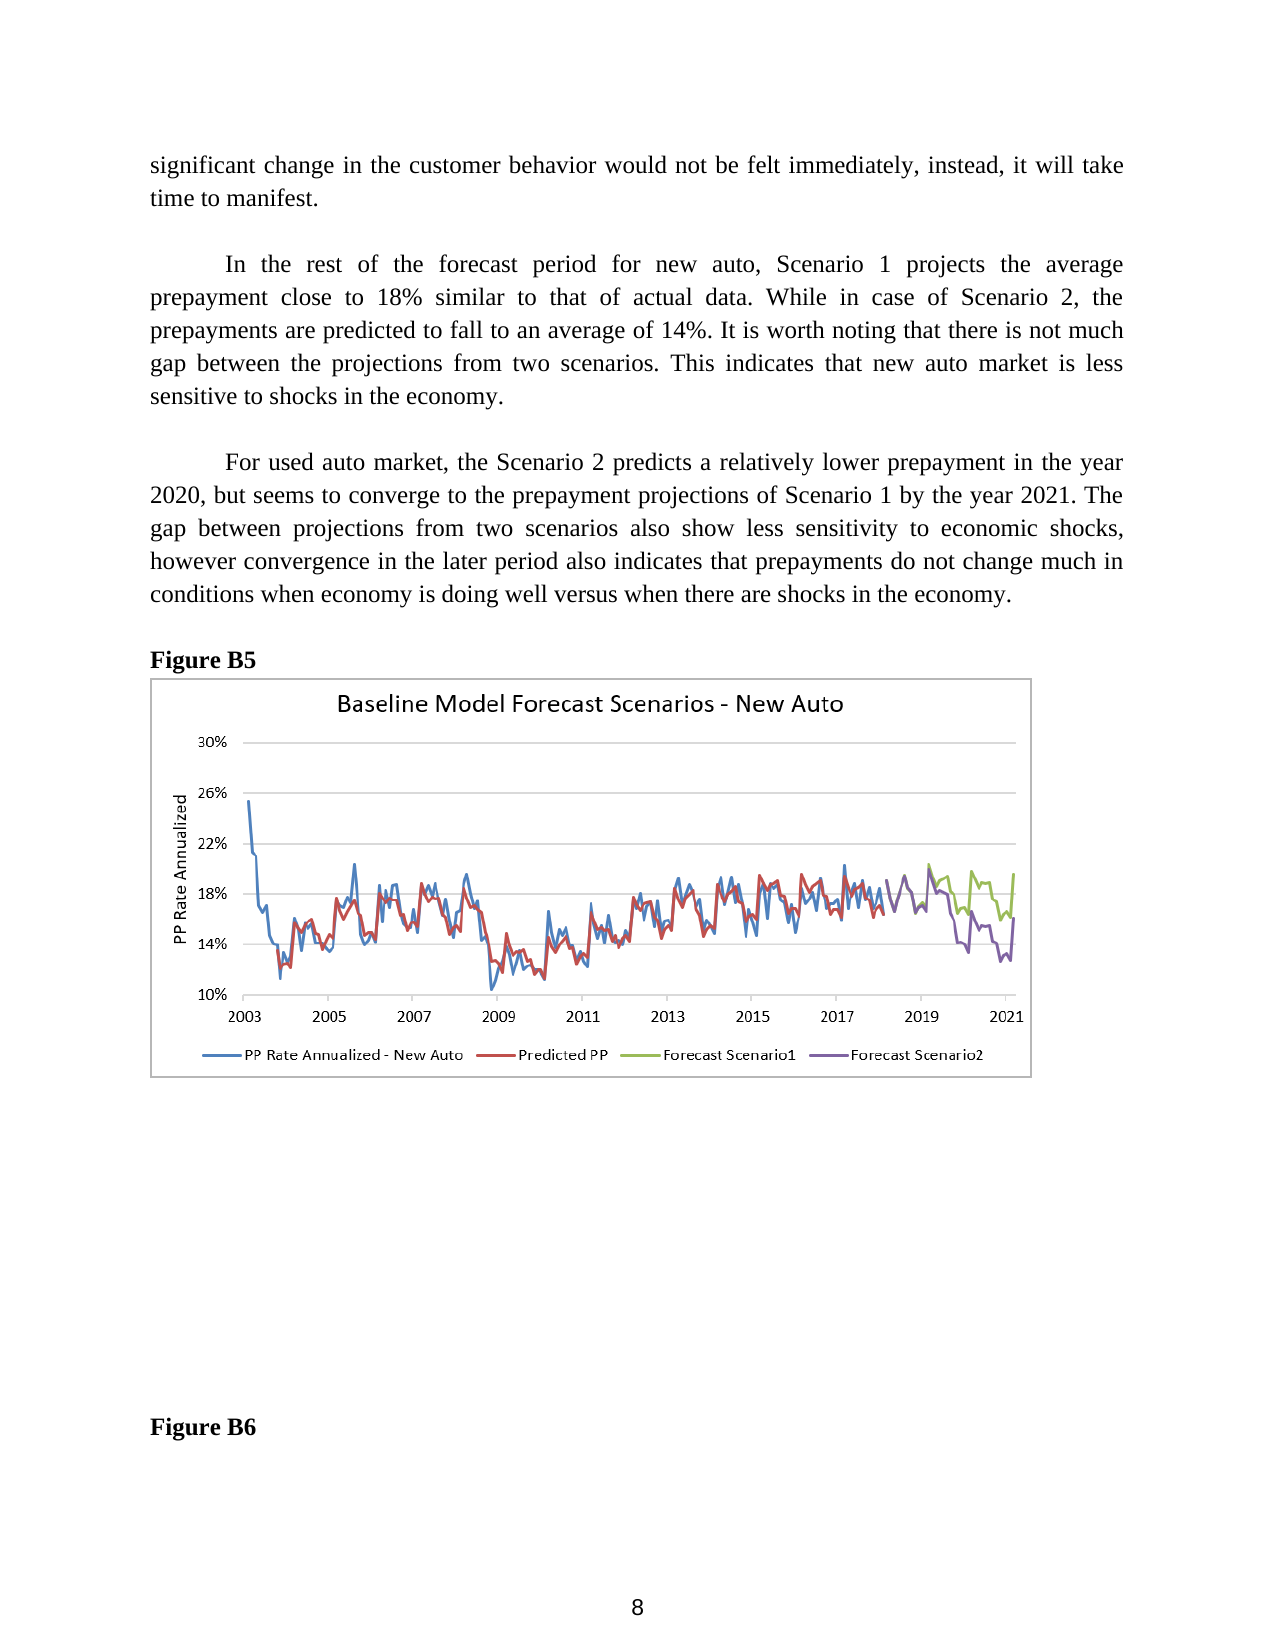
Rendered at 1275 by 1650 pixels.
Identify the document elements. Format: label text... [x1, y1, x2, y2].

text For used auto market, the Scenario 2 predicts a relatively lower prepayment in the year 2020, but seems to converge to the prepayment projections of Scenario 1 by the year 2021. The gap between projections from two scenarios also show less sensitivity to economic shocks, however convergence in the later period also indicates that prepayments do not change much in conditions when economy is doing well versus when there are shocks in the economy. [150, 447, 1125, 608]
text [150, 150, 1125, 212]
text Figure B5 [150, 645, 1125, 674]
picture [152, 680, 1030, 1076]
text In the rest of the forecast period for new auto, Scenario 1 projects the average prepayment close to 18% similar to that of actual data. While in case of Scenario 2, the prepayments are predicted to fall to an average of 14%. It is worth noting that there is not much gap between the projections from two scenarios. This indicates that new auto market is less sensitive to shocks in the economy. [150, 249, 1125, 410]
text Figure B6 [150, 1412, 1125, 1441]
